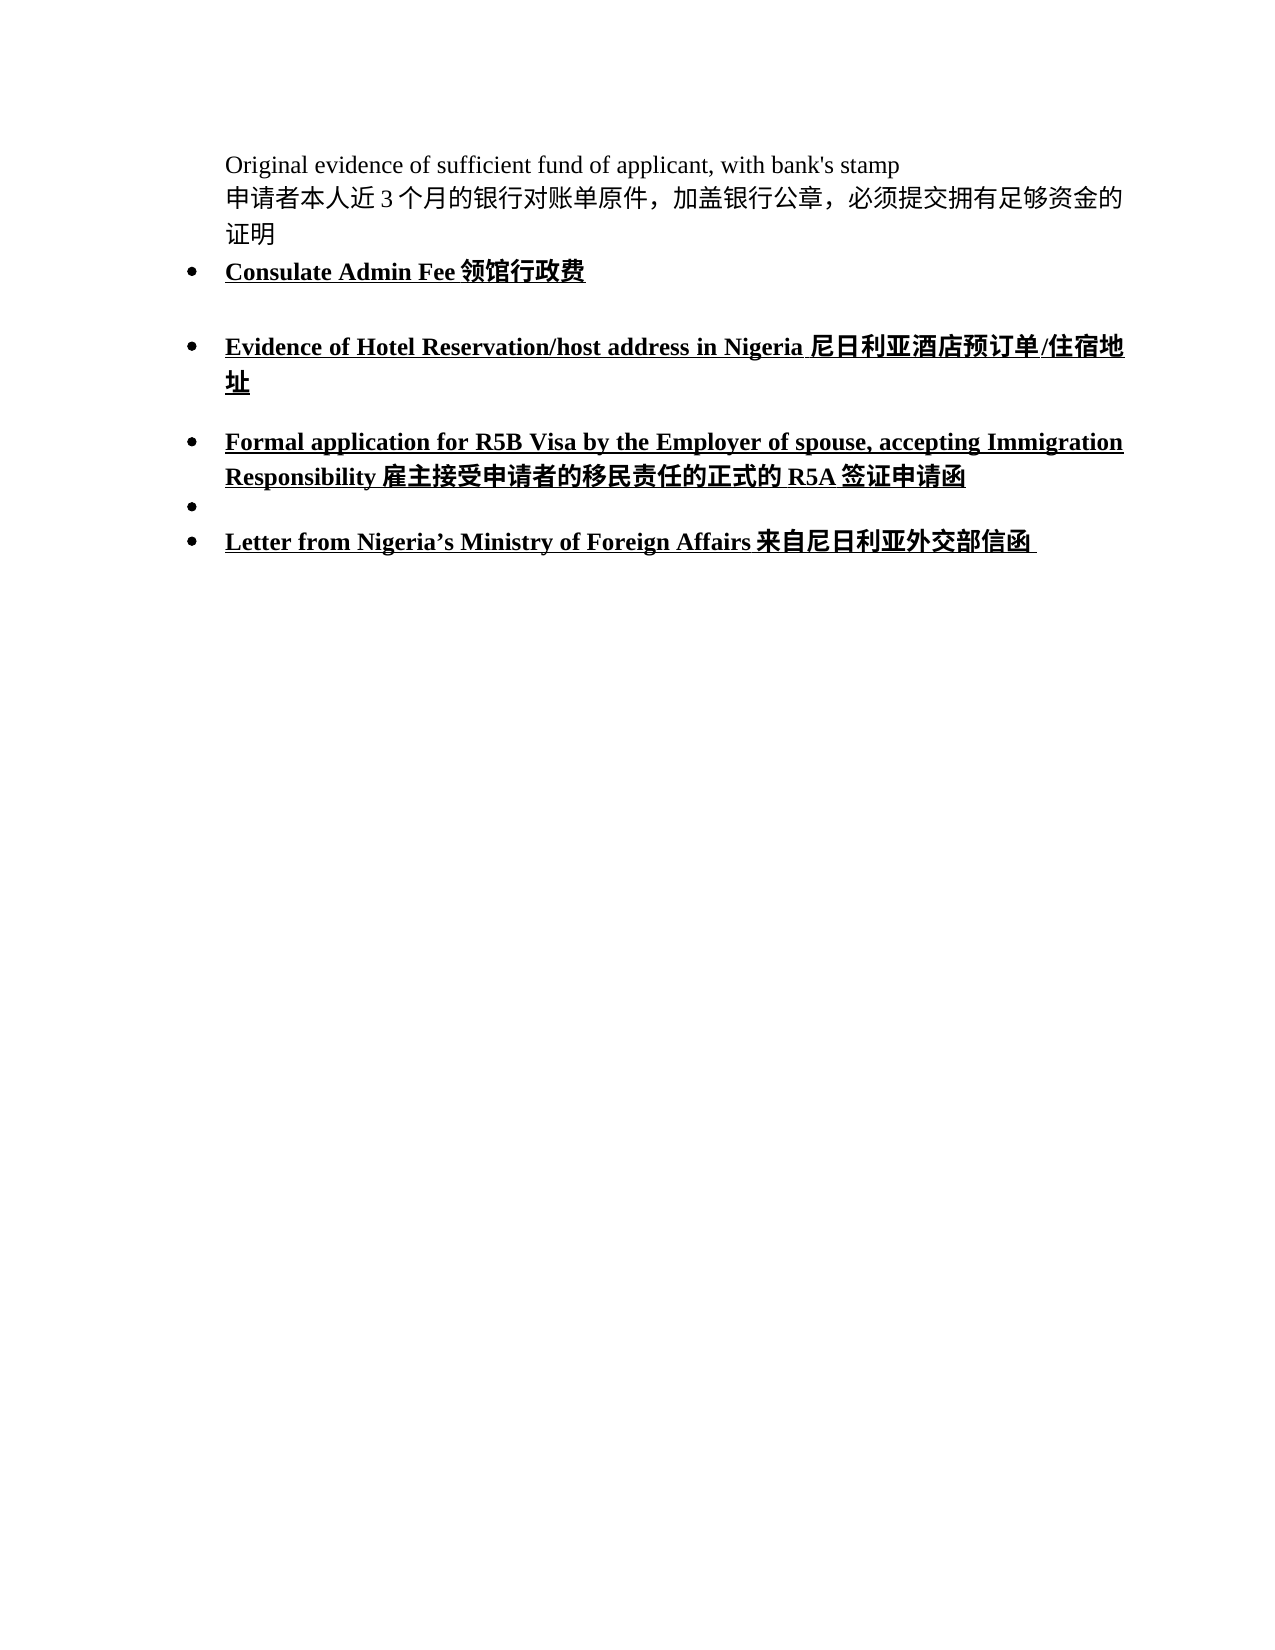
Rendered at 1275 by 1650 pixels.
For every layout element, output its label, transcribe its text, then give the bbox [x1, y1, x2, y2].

list Formal application for R5B Visa by the Employer of spouse, accepting Immigration Responsibility 雇主接受申请者的移民责任的正式的R5A签证申请函 [187, 427, 1125, 492]
list Consulate Admin Fee领馆行政费 [187, 251, 1125, 287]
text Original evidence of sufficient fund of applicant, with bank's stamp [150, 150, 1125, 179]
list Letter from Nigeria’s Ministry of Foreign Affairs来自尼日利亚外交部信函 [187, 521, 1125, 557]
list Evidence of Hotel Reservation/host address in Nigeria尼日利亚酒店预订单/住宿地址 [187, 326, 1125, 398]
list 申请者本人近3个月的银行对账单原件，加盖银行公章，必须提交拥有足够资金的证明 [225, 179, 1125, 251]
